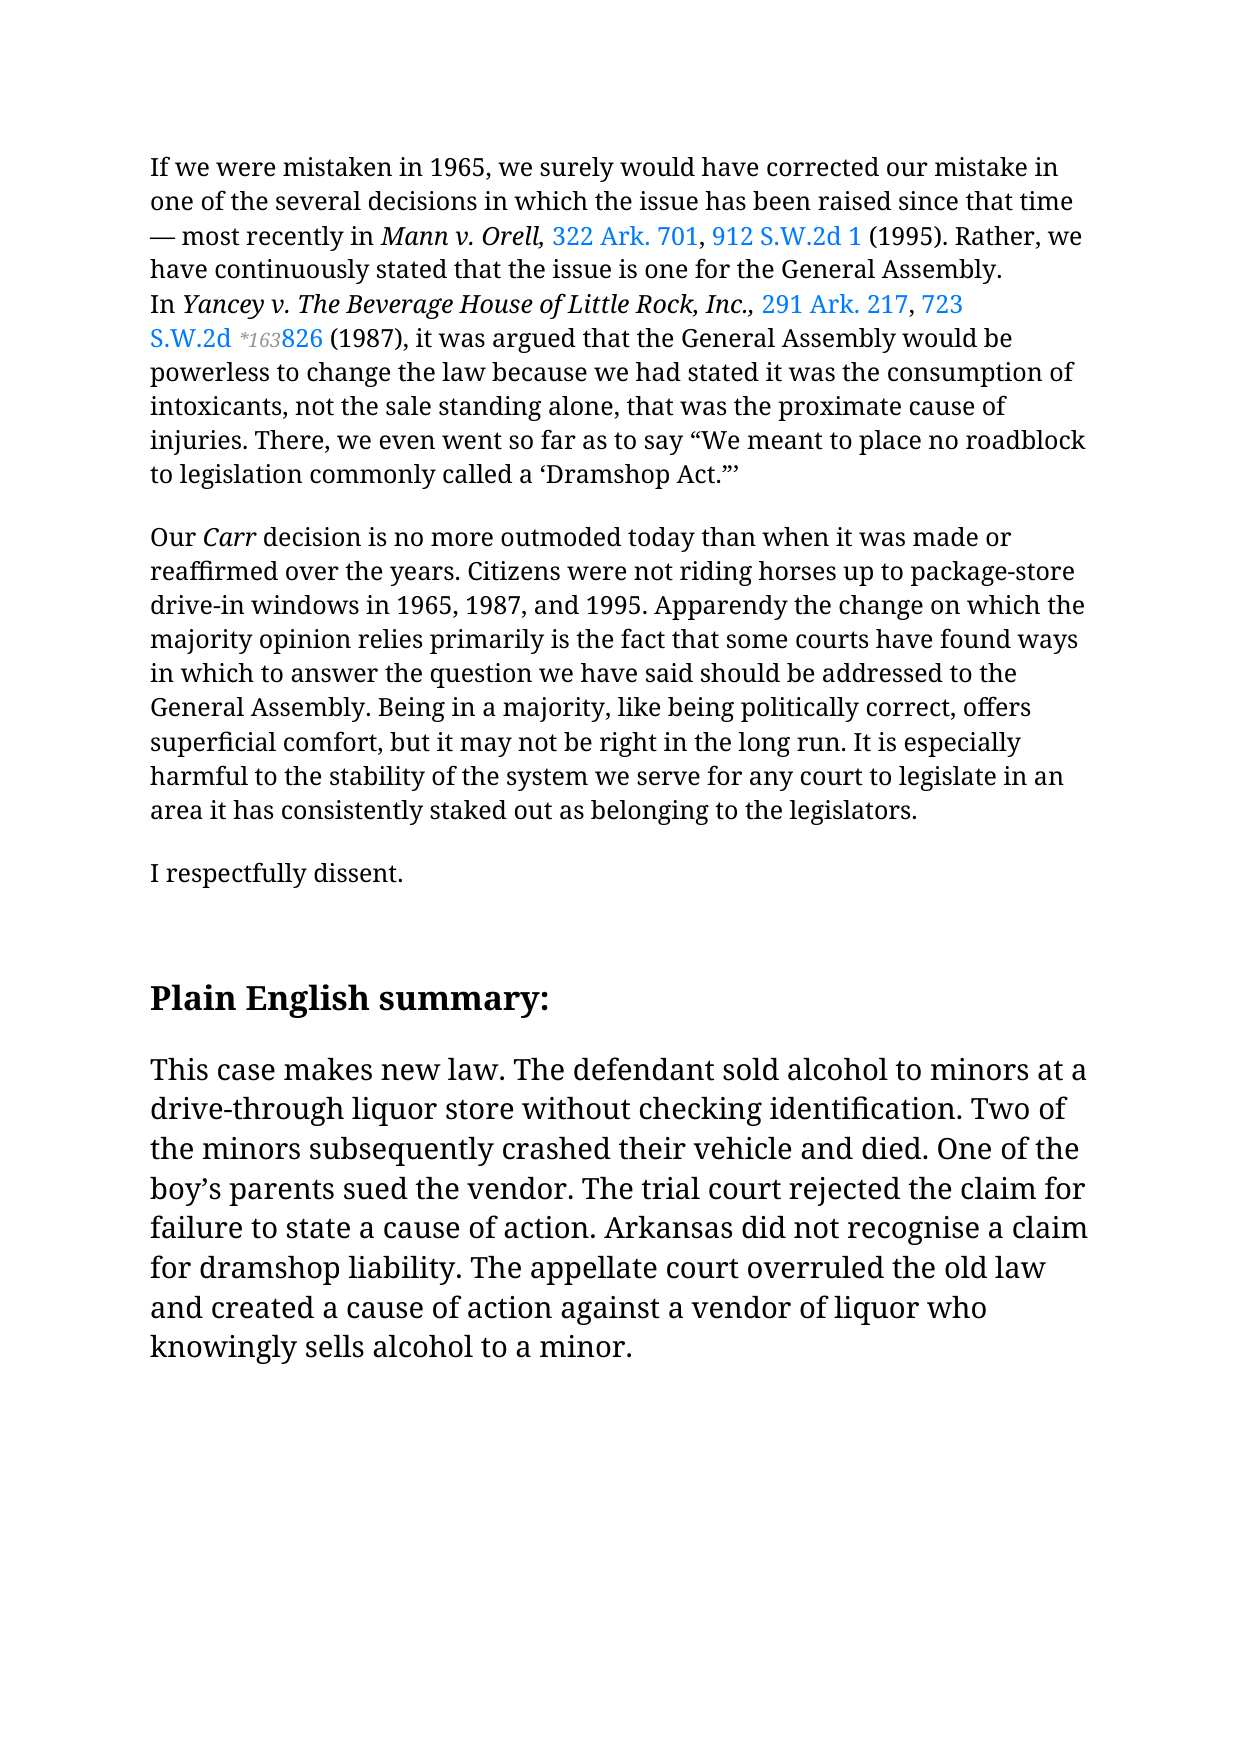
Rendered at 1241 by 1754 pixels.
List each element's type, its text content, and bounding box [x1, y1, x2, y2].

text If we were mistaken in 1965, we surely would have corrected our mistake in one of the several decisions in which the issue has been raised since that time — most recently in Mann v. Orell, 322 Ark. 701, 912 S.W.2d 1 (1995). Rather, we have continuously stated that the issue is one for the General Assembly. In Yancey v. The Beverage House of Little Rock, Inc., 291 Ark. 217, 723 S.W.2d *163826 (1987), it was argued that the General Assembly would be powerless to change the law because we had stated it was the consumption of intoxicants, not the sale standing alone, that was the proximate cause of injuries. There, we even went so far as to say “We meant to place no roadblock to legislation commonly called a ‘Dramshop Act.”’ [150, 150, 1090, 491]
text I respectfully dissent. [150, 856, 1090, 889]
text Our Carr decision is no more outmoded today than when it was made or reaffirmed over the years. Citizens were not riding horses up to package-store drive-in windows in 1965, 1987, and 1995. Apparendy the change on which the majority opinion relies primarily is the fact that some courts have found ways in which to answer the question we have said should be addressed to the General Assembly. Being in a majority, like being politically correct, offers superficial comfort, but it may not be right in the long run. It is especially harmful to the stability of the system we serve for any court to legislate in an area it has consistently staked out as belonging to the legislators. [150, 520, 1090, 826]
text Plain English summary: [150, 974, 1090, 1020]
text This case makes new law. The defendant sold alcohol to minors at a drive-through liquor store without checking identification. Two of the minors subsequently crashed their vehicle and died. One of the boy’s parents sued the vendor. The trial court rejected the claim for failure to state a cause of action. Arkansas did not recognise a claim for dramshop liability. The appellate court overruled the old law and created a cause of action against a vendor of liquor who knowingly sells alcohol to a minor. [150, 1049, 1090, 1366]
